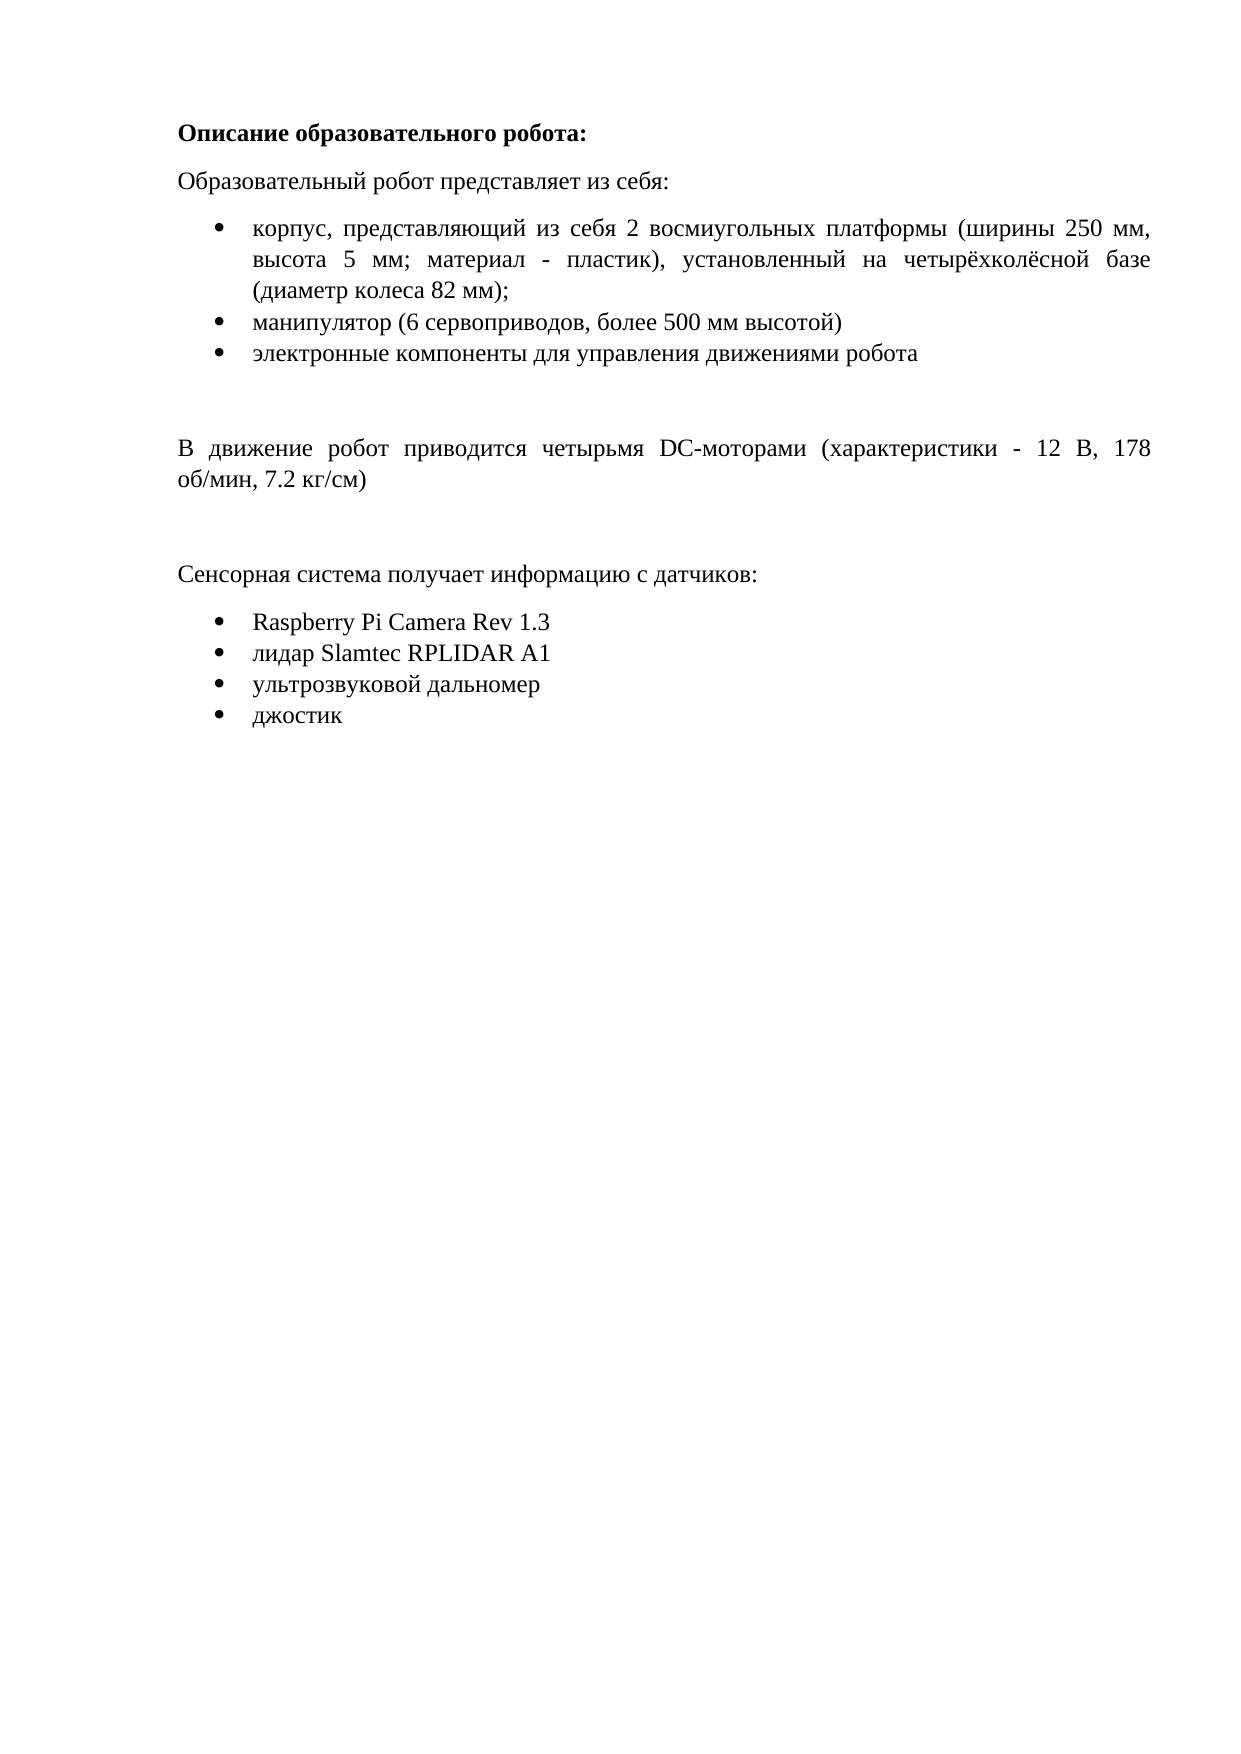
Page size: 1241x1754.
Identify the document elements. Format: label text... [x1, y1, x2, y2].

list ультрозвуковой дальномер [215, 669, 1152, 698]
text Описание образовательного робота: [177, 118, 1152, 147]
text Образовательный робот представляет из себя: [177, 166, 1152, 194]
text Сенсорная система получает информацию с датчиков: [177, 559, 1152, 588]
list корпус, представляющий из себя 2 восмиугольных платформы (ширины 250 мм, высота 5 мм; материал - пластик), установленный на четырёхколёсной базе (диаметр колеса 82 мм); [215, 213, 1152, 304]
list электронные компоненты для управления движениями робота [215, 338, 1152, 366]
list манипулятор (6 сервоприводов, более 500 мм высотой) [215, 307, 1152, 335]
list Raspberry Pi Camera Rev 1.3 [215, 607, 1152, 636]
list лидар Slamtec RPLIDAR A1 [215, 638, 1152, 667]
list джостик [215, 700, 1152, 729]
text В движение робот приводится четырьмя DC-моторами (характеристики - 12 В, 178 об/мин, 7.2 кг/см) [177, 433, 1152, 493]
